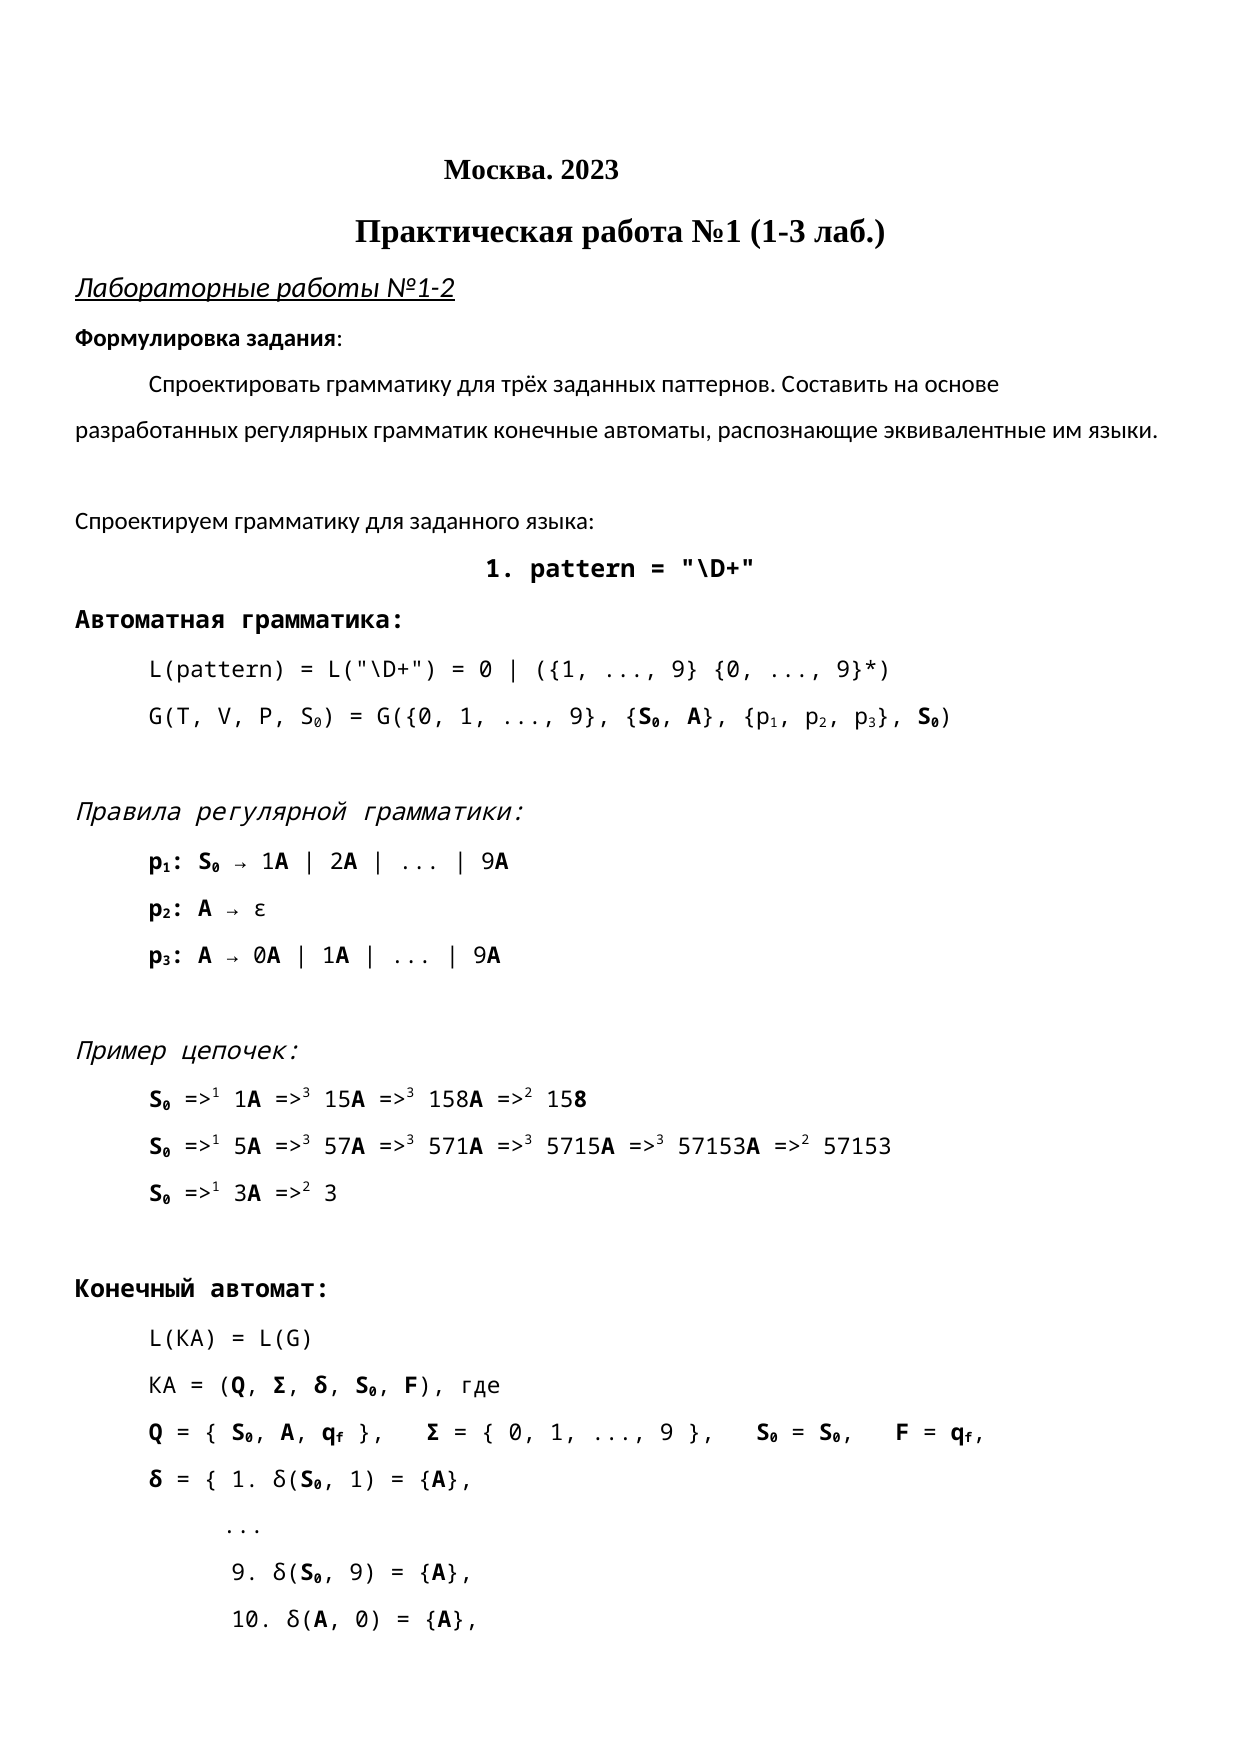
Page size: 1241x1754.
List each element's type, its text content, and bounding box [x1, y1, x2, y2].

text Спроектировать грамматику для трёх заданных паттернов. Составить на основе разработанных регулярных грамматик конечные автоматы, распознающие эквивалентные им языки. [75, 368, 1165, 444]
text Спроектируем грамматику для заданного языка: [75, 505, 1165, 536]
text p3: A → 0A | 1A | ... | 9A [149, 938, 1165, 970]
text ... [149, 1509, 1165, 1541]
text L(КА) = L(G) [149, 1322, 1165, 1353]
text Лабораторные работы №1-2 [75, 269, 1165, 304]
text 10. δ(A, 0) = {A}, [149, 1603, 1165, 1634]
text Москва. 2023 [370, 152, 1165, 186]
text Автоматная грамматика: [75, 602, 1165, 636]
text G(T, V, P, S0) = G({0, 1, ..., 9}, {S0, A}, {p1, p2, p3}, S0) [149, 700, 1165, 731]
text S0 =>1 5A =>3 57A =>3 571A =>3 5715A =>3 57153A =>2 57153 [149, 1130, 1165, 1161]
text S0 =>1 3A =>2 3 [149, 1177, 1165, 1208]
text Q = { S0, A, qf }, Σ = { 0, 1, ..., 9 }, S0 = S0, F = qf, [149, 1416, 1165, 1447]
text КА = (Q, Σ, δ, S0, F), где [149, 1369, 1165, 1400]
text Пример цепочек: [75, 1032, 1165, 1066]
text Правила регулярной грамматики: [75, 794, 1165, 828]
text p2: A → ε [149, 892, 1165, 923]
text Практическая работа №1 (1-3 лаб.) [75, 211, 1165, 250]
text 9. δ(S0, 9) = {A}, [149, 1556, 1165, 1587]
text S0 =>1 1A =>3 15A =>3 158A =>2 158 [149, 1083, 1165, 1114]
text δ = { 1. δ(S0, 1) = {A}, [75, 1462, 1165, 1494]
text 1. pattern = "\D+" [75, 551, 1165, 585]
text L(pattern) = L("\D+") = 0 | ({1, ..., 9} {0, ..., 9}*) [75, 653, 1165, 684]
text p1: S0 → 1A | 2A | ... | 9A [149, 845, 1165, 876]
text Формулировка задания: [75, 322, 1165, 353]
text Конечный автомат: [75, 1271, 1165, 1305]
